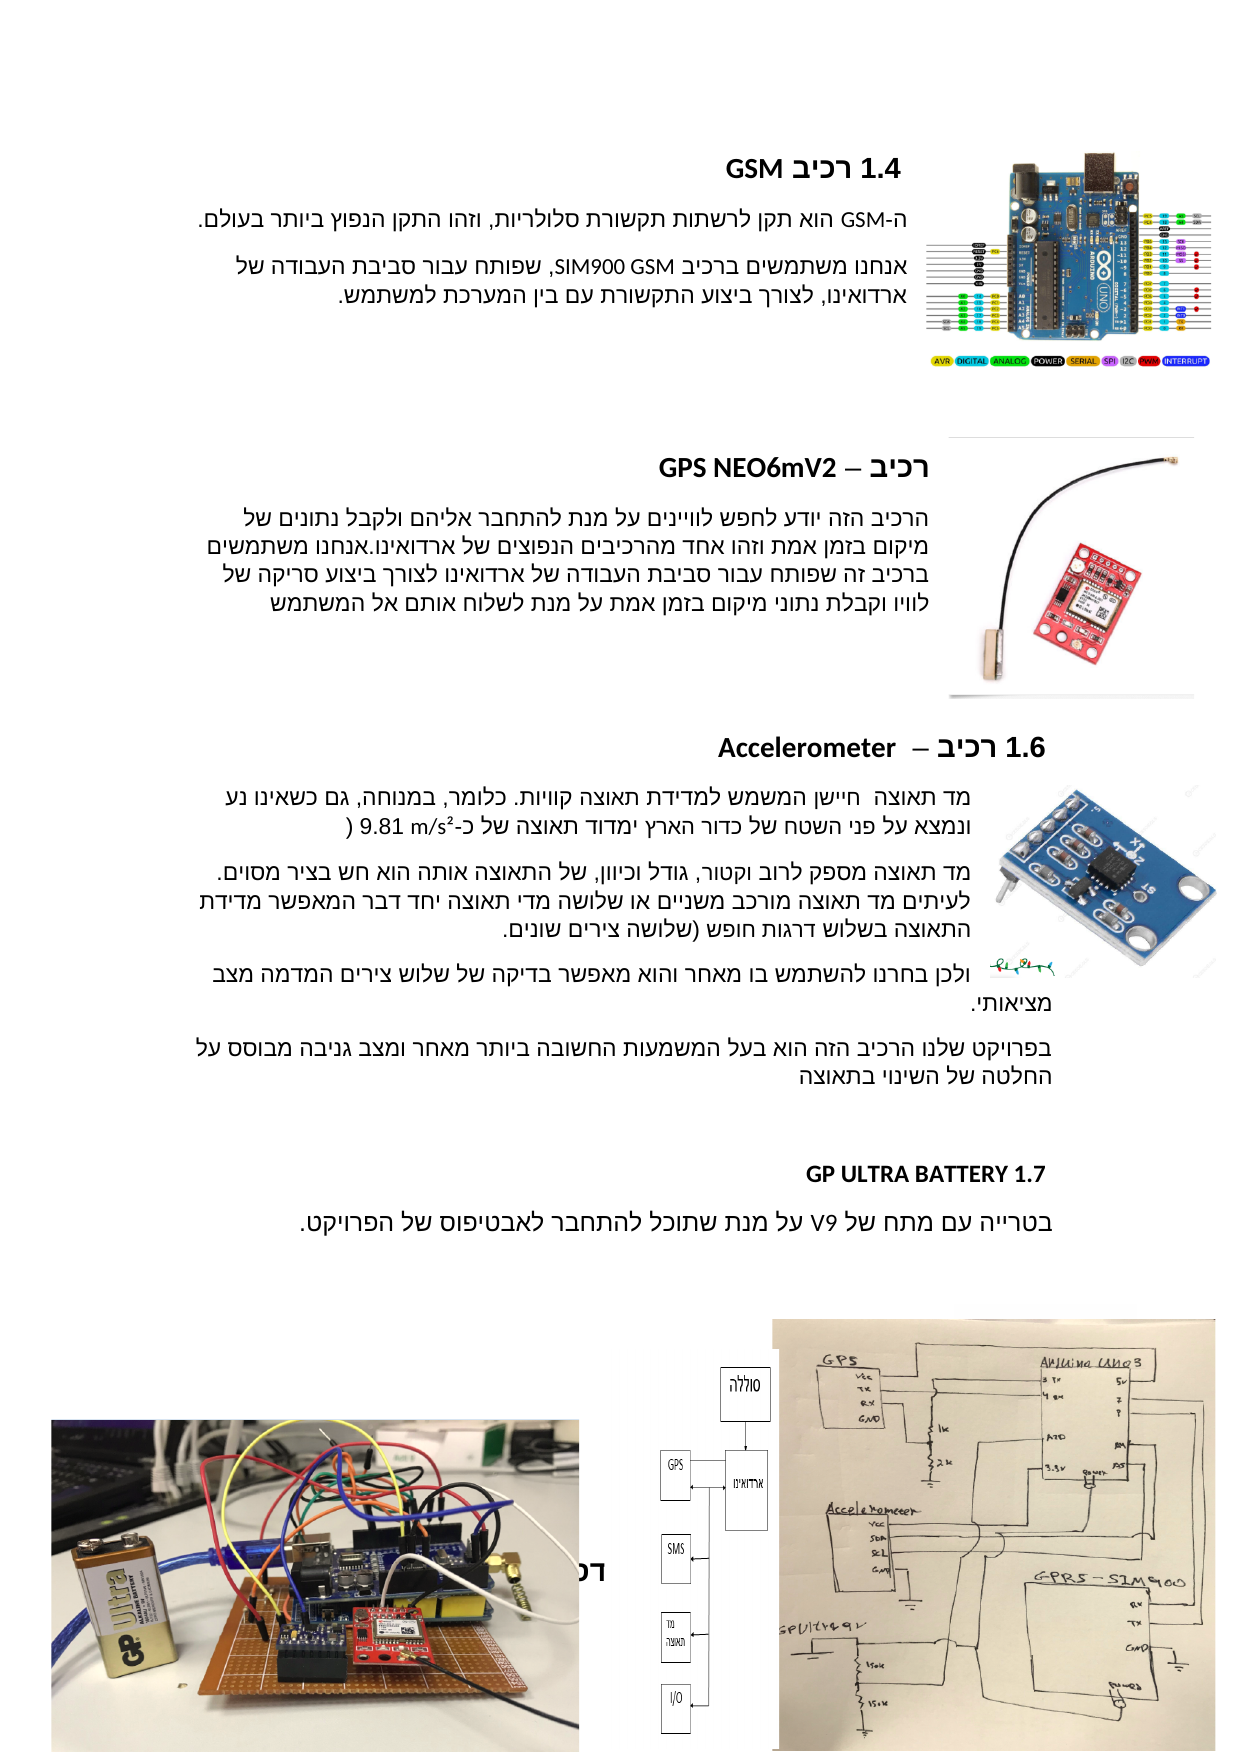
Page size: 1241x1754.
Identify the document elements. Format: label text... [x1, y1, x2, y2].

text אנחנו משתמשים ברכיב SIM900 GSM, שפותח עבור סביבת העבודה של ארדואינו, לצורך ביצוע התקשורת עם בין המערכת למשתמש. [187, 252, 926, 308]
text 1.6 רכיב – Accelerometer [187, 729, 1046, 764]
text הרכיב הזה יודע לחפש לוויינים על מנת להתחבר אליהם ולקבל נתונים של מיקום בזמן אמת וזהו אחד מהרכיבים הנפוצים של ארדואינו.אנחנו משתמשים ברכיב זה שפותח עבור סביבת העבודה של ארדואינו לצורך ביצוע סריקה של לוויו וקבלת נתוני מיקום בזמן אמת על מנת לשלוח אותם אל המשתמש [187, 504, 947, 616]
text בפרויקט שלנו הרכיב הזה הוא בעל המשמעות החשובה ביותר מאחר ומצב גניבה מבוסס על החלטה של השינוי בתאוצה [187, 1035, 1053, 1089]
text מד תאוצה מספק לרוב וקטור, גודל וכיוון, של התאוצה אותה הוא חש בציר מסוים. לעיתים מד תאוצה מורכב משניים או שלושה מדי תאוצה יחד דבר המאפשר מדידת התאוצה בשלוש דרגות חופש (שלושה צירים שונים. [187, 859, 988, 942]
text מד תאוצה חיישן המשמש למדידת תאוצה קוויות. כלומר, במנוחה, גם כשאינו נע ונמצא על פני השטח של כדור הארץ ימדוד תאוצה של כ-m/s²‏ 9.81 ( [187, 784, 1053, 840]
text .2תכנון הנדסי [580, 1554, 604, 1588]
list רכיב – GPS NEO6mV2 [187, 449, 947, 485]
picture [51, 1419, 580, 1751]
picture [947, 437, 1194, 697]
text GP ULTRA BATTERY 1.7 [187, 1158, 1046, 1188]
picture [926, 151, 1212, 368]
text בטרייה עם מתח של V9 על מנת שתוכל להתחבר לאבטיפוס של הפרויקט. [187, 1207, 1053, 1238]
text 1.4 רכיב GSM [187, 150, 1046, 186]
picture [604, 1304, 1216, 1750]
text ה-GSM הוא תקן לרשתות תקשורת סלולריות, וזהו התקן הנפוץ ביותר בעולם. [187, 205, 926, 233]
text ולכן בחרנו להשתמש בו מאחר והוא מאפשר בדיקה של שלוש צירים המדמה מצב מציאותי. [187, 961, 1053, 1016]
picture [988, 785, 1217, 976]
